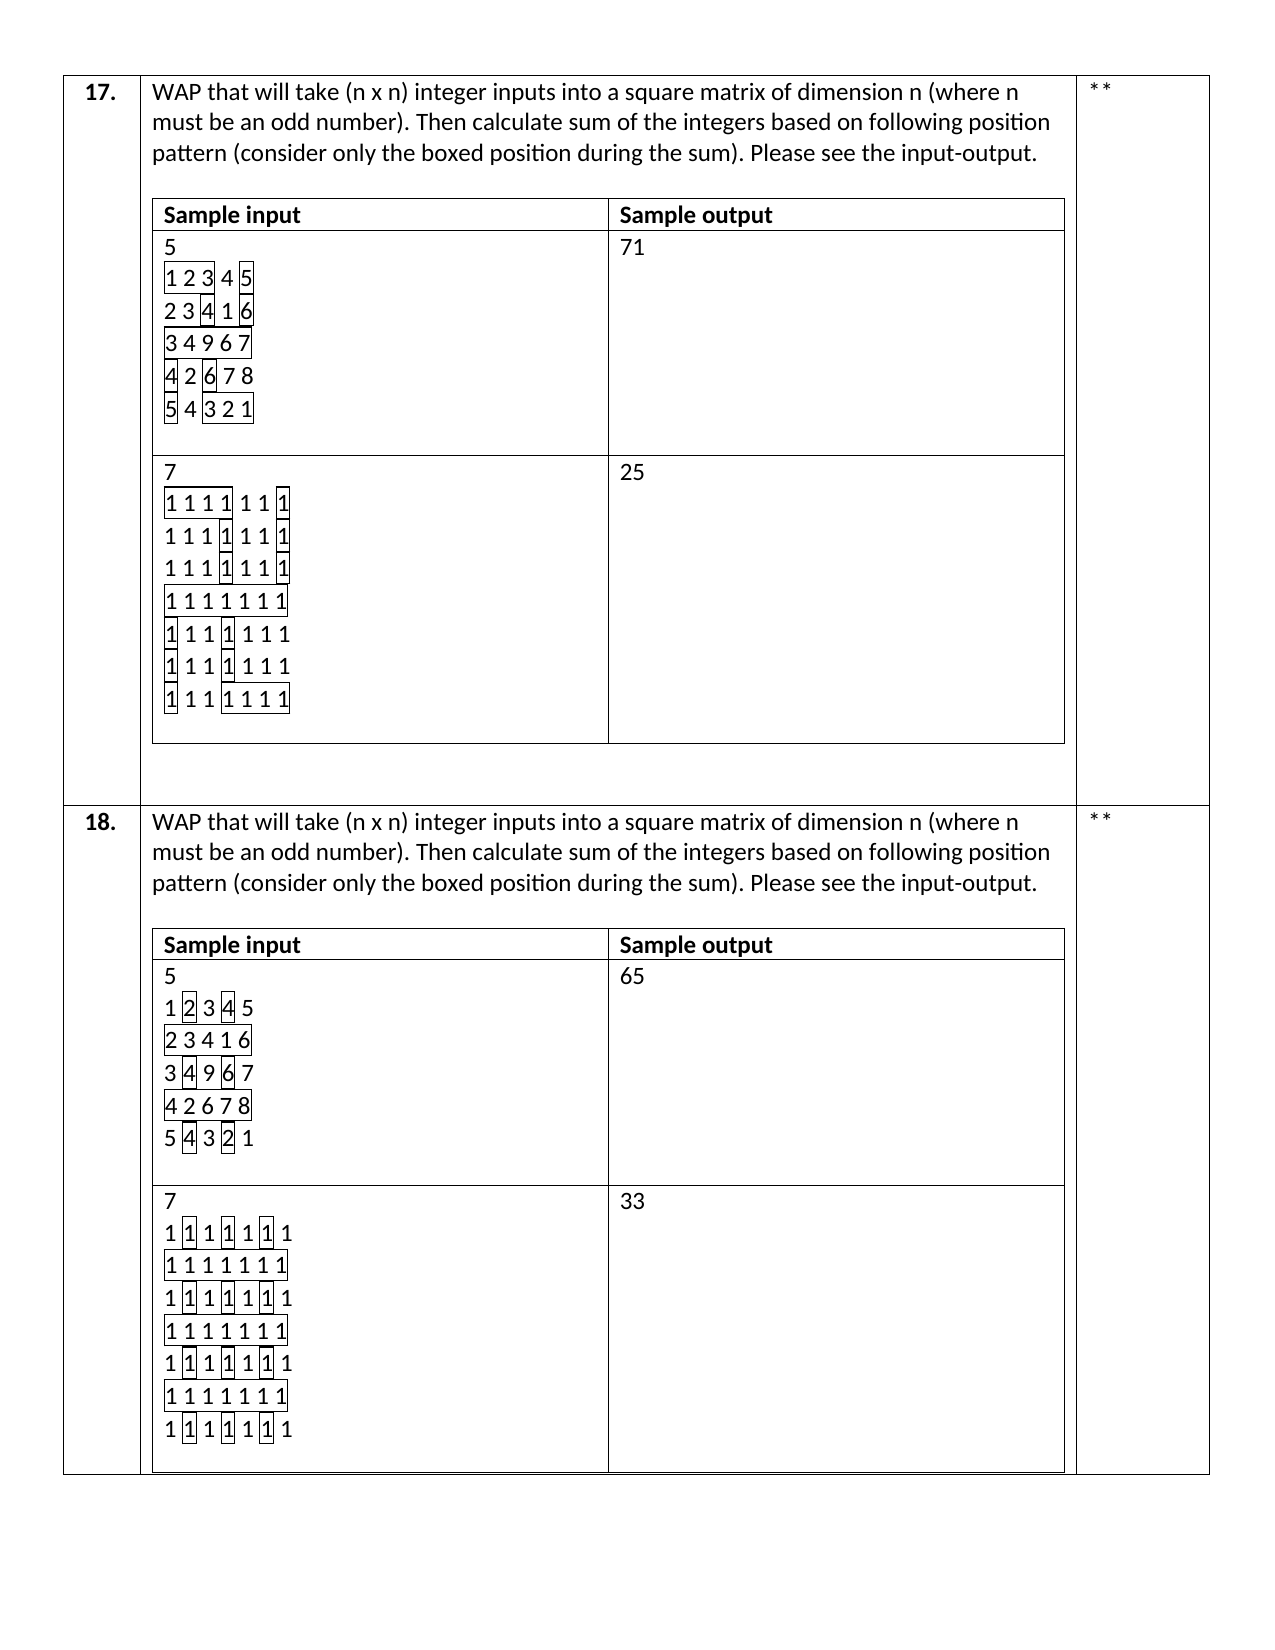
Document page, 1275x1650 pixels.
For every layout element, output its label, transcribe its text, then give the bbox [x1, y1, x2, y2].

table_header ** [1077, 76, 1209, 805]
table_header WAP that will take (n x n) integer inputs into a square matrix of dimension n (where n must be an odd number). Then calculate sum of the integers based on following position pattern (consider only the boxed position during the sum). Please see the input-output. [141, 76, 1076, 805]
table_header [64, 76, 140, 805]
table_cell ** [1077, 806, 1209, 1473]
table_cell WAP that will take (n x n) integer inputs into a square matrix of dimension n (where n must be an odd number). Then calculate sum of the integers based on following position pattern (consider only the boxed position during the sum). Please see the input-output. [141, 806, 1076, 1473]
table_cell [64, 806, 140, 1473]
